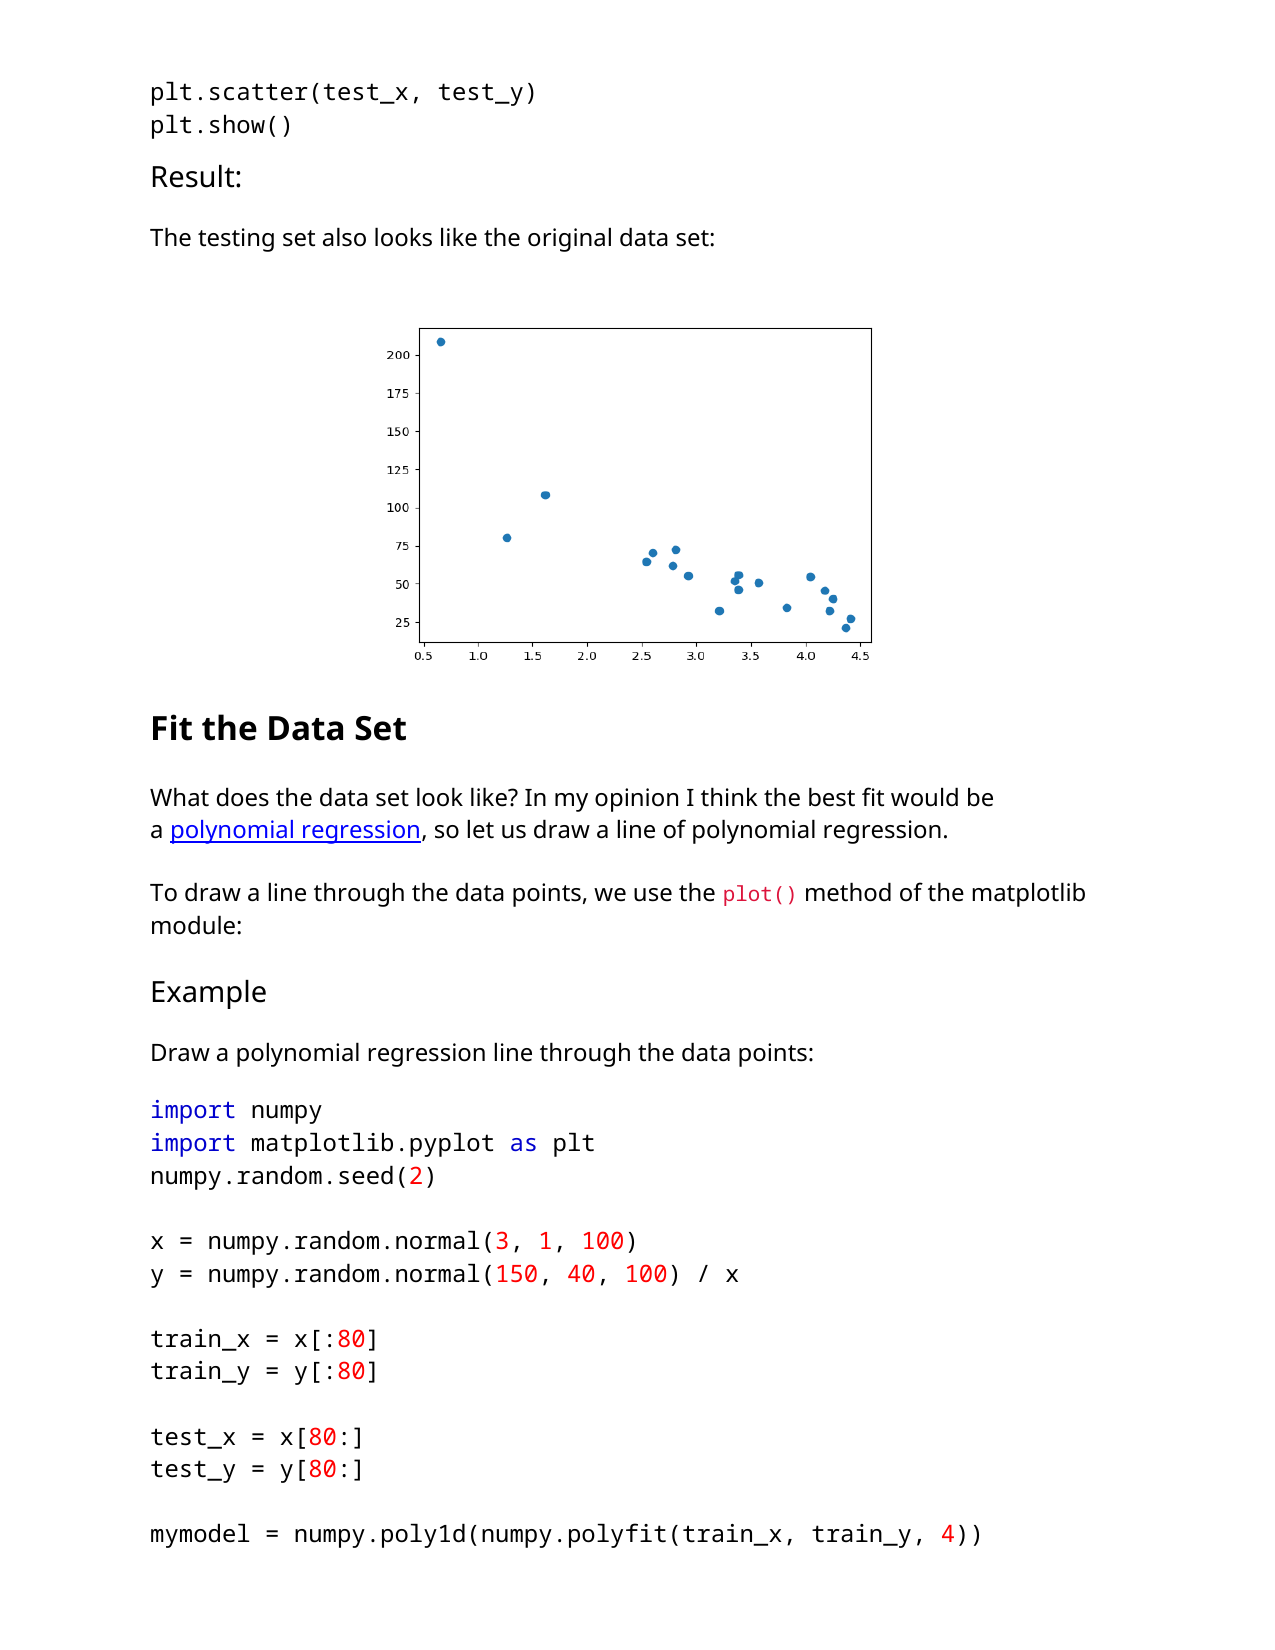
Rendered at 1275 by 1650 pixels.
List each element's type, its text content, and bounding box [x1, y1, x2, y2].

text plt.scatter(test_x, test_y) plt.show() [150, 75, 1125, 140]
text Example [150, 971, 1125, 1011]
picture [346, 278, 929, 687]
text Fit the Data Set [150, 705, 1125, 751]
text To draw a line through the data points, we use the plot() method of the matplotlib module: [150, 876, 1125, 941]
text The testing set also looks like the original data set: [150, 221, 1125, 253]
text What does the data set look like? In my opinion I think the best fit would be a polynomial regression, so let us draw a line of polynomial regression. [150, 781, 1125, 846]
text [150, 1093, 1125, 1582]
text Result: [150, 156, 1125, 196]
text Draw a polynomial regression line through the data points: [150, 1036, 1125, 1068]
